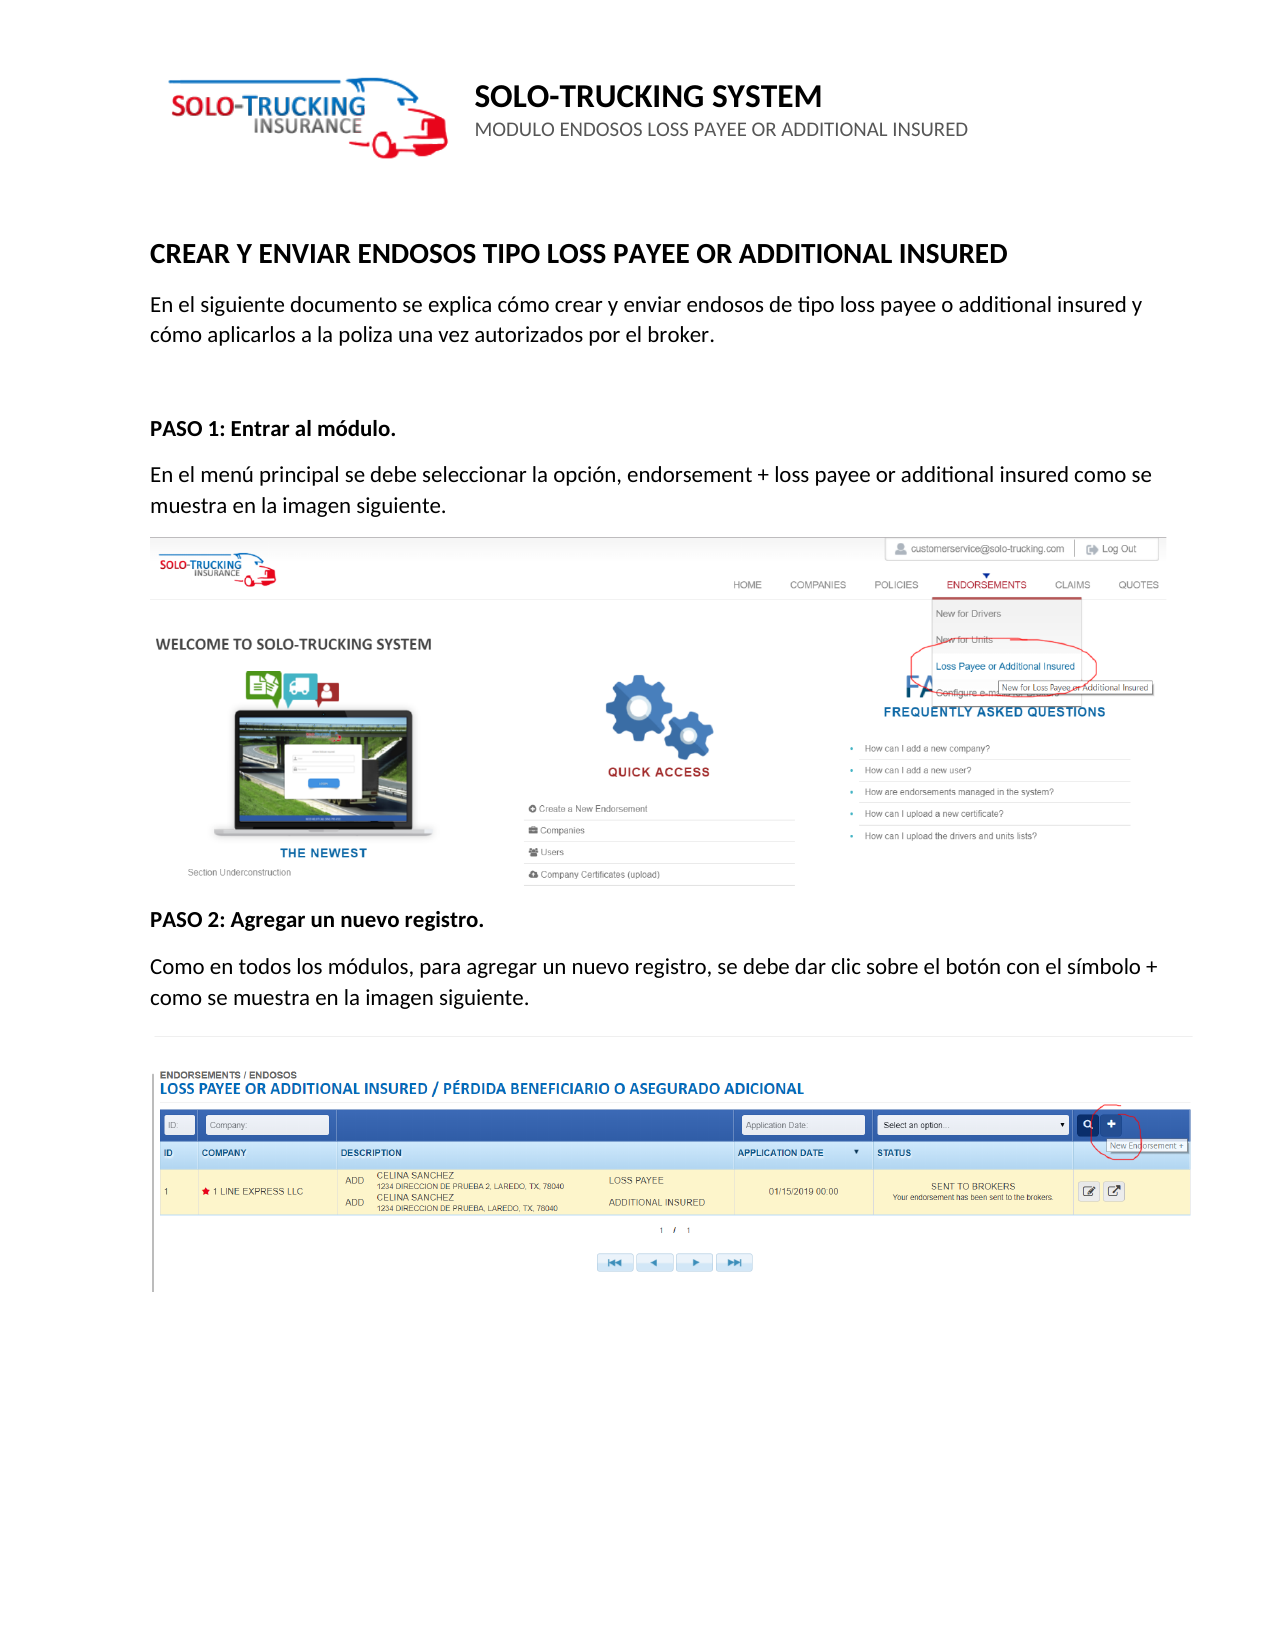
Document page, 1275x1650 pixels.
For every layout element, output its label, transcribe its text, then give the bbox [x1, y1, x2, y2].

text En el siguiente documento se explica cómo crear y enviar endosos de tipo loss payee o additional insured y cómo aplicarlos a la poliza una vez autorizados por el broker. [150, 290, 1162, 348]
picture [150, 1029, 1193, 1292]
text Como en todos los módulos, para agregar un nuevo registro, se debe dar clic sobre el botón con el símbolo + como se muestra en la imagen siguiente. [150, 952, 1162, 1011]
text PASO 1: Entrar al módulo. [150, 414, 1162, 442]
picture [150, 537, 1167, 887]
text En el menú principal se debe seleccionar la opción, endorsement + loss payee or additional insured como se muestra en la imagen siguiente. [150, 461, 1162, 519]
picture [161, 75, 452, 160]
text CREAR Y ENVIAR ENDOSOS TIPO LOSS PAYEE OR ADDITIONAL INSURED [150, 235, 1162, 270]
text PASO 2: Agregar un nuevo registro. [150, 906, 1162, 933]
